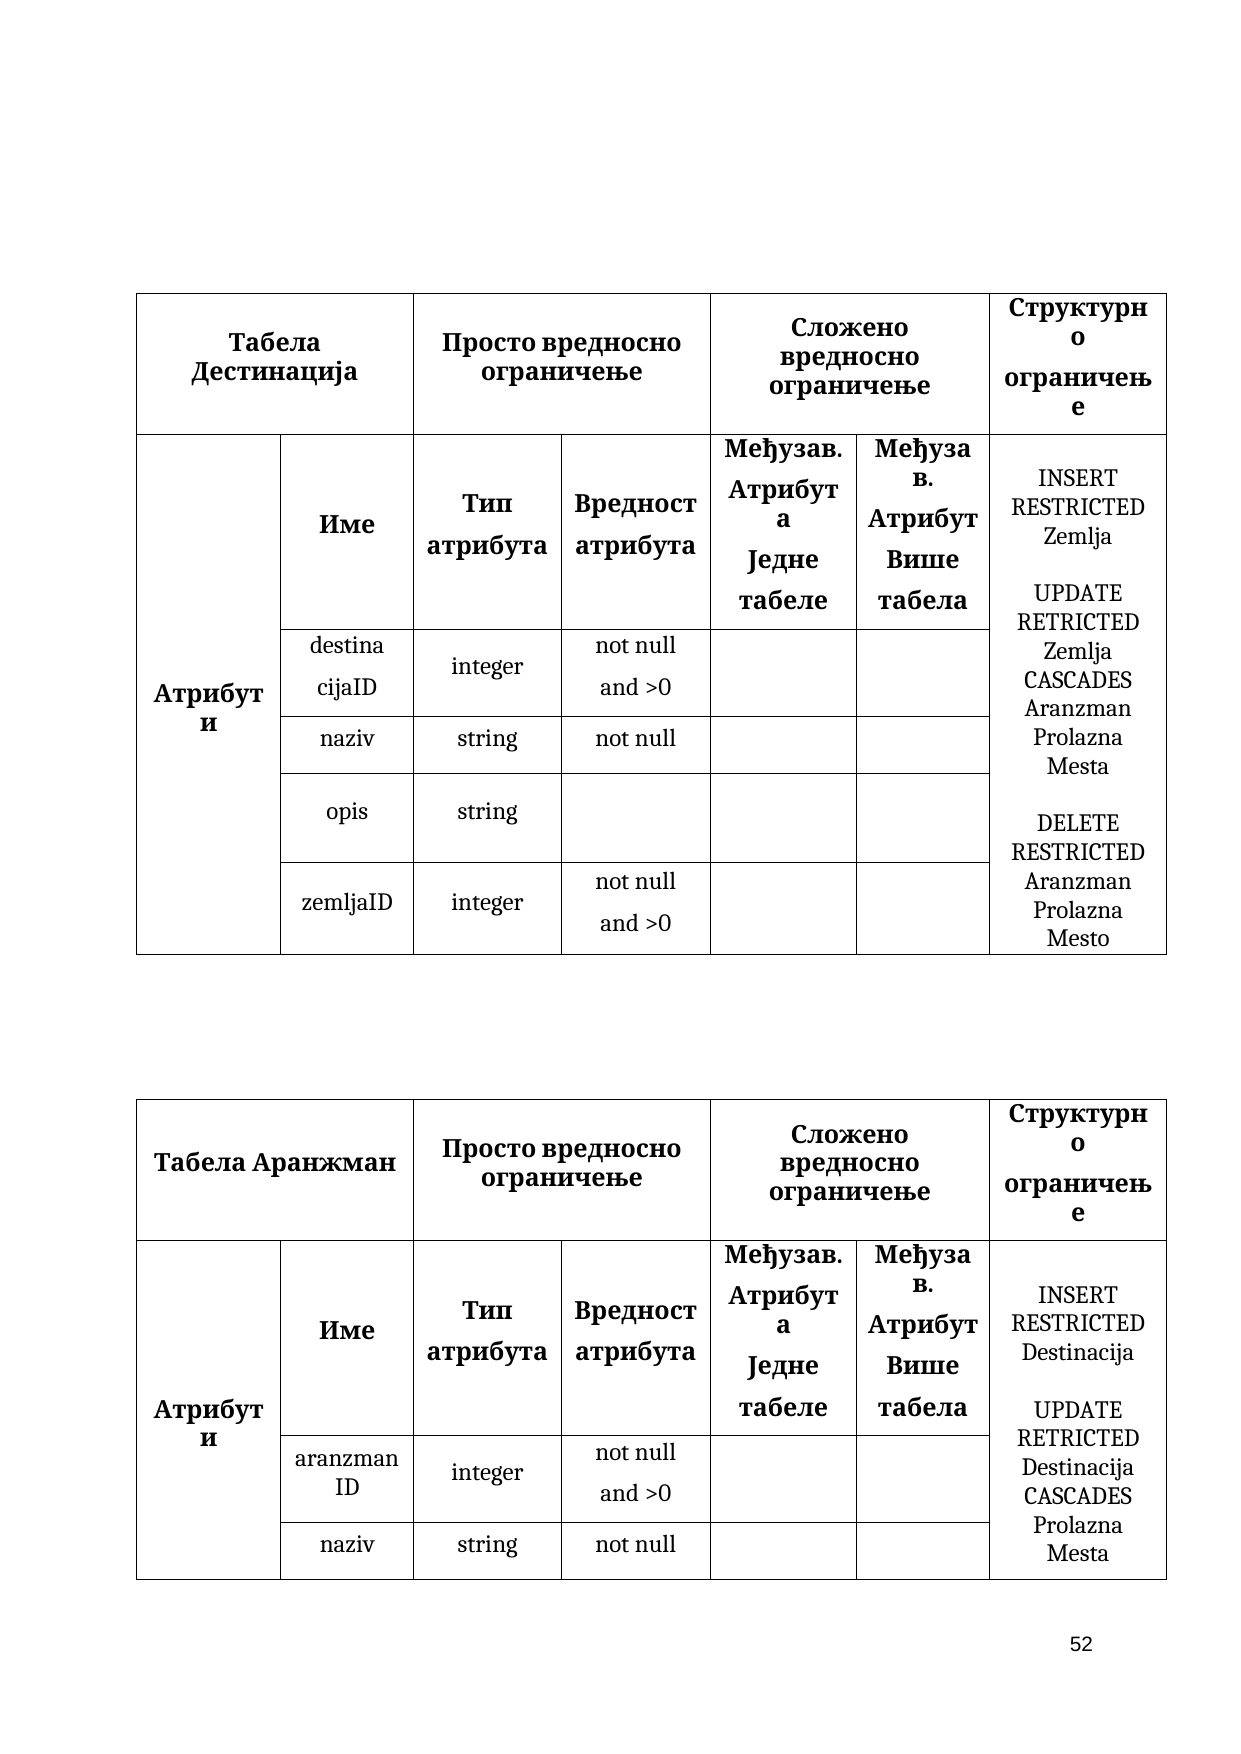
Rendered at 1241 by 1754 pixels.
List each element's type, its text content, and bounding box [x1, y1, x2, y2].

table_cell Атрибути [137, 1241, 280, 1579]
table_header Структурно ограничење [990, 1100, 1166, 1240]
table_cell integer [414, 863, 561, 954]
table_cell INSERT RESTRICTED Zemlja UPDATE RETRICTED Zemlja CASCADES Aranzman Prolazna Mesta DELETE RESTRICTED Aranzman Prolazna Mesto [990, 435, 1166, 954]
table_cell Међузав. Атрибут Више табела [857, 1241, 989, 1435]
table_cell destina cijaID [281, 630, 413, 716]
table_cell naziv [281, 717, 413, 773]
table_cell [711, 717, 856, 773]
table_cell Међузав. Атрибута Једне табеле [711, 435, 856, 628]
table_cell not null and >0 [562, 863, 710, 954]
table_cell [562, 774, 710, 862]
table_cell aranzmanID [281, 1436, 413, 1522]
table_cell string [414, 717, 561, 773]
table_cell [711, 774, 856, 862]
table_header Просто вредносно ограничење [414, 294, 710, 434]
table_cell [711, 863, 856, 954]
table_header Табела Дестинација [137, 294, 413, 434]
table_cell Међузав. Атрибут Више табела [857, 435, 989, 628]
table_cell opis [281, 774, 413, 862]
table_cell [857, 717, 989, 773]
table_cell Име [281, 1241, 413, 1435]
table_cell integer [414, 1436, 561, 1522]
table_cell not null and >0 [562, 630, 710, 716]
table_header Сложено вредносно ограничење [711, 294, 989, 434]
table_cell Тип атрибута [414, 1241, 561, 1435]
table_cell Атрибути [137, 435, 280, 954]
table_header Табела Аранжман [137, 1100, 413, 1240]
table_header Сложено вредносно ограничење [711, 1100, 989, 1240]
table_cell [857, 1523, 989, 1579]
table_cell Вредност атрибута [562, 1241, 710, 1435]
table_cell [857, 1436, 989, 1522]
table_header Структурно ограничење [990, 294, 1166, 434]
table_cell [711, 1436, 856, 1522]
table_cell Вредност атрибута [562, 435, 710, 628]
table_header Просто вредносно ограничење [414, 1100, 710, 1240]
table_cell integer [414, 630, 561, 716]
table_cell [857, 863, 989, 954]
table_cell not null [562, 717, 710, 773]
table_cell not null [562, 1523, 710, 1579]
table_cell [711, 630, 856, 716]
table_cell INSERT RESTRICTED Destinacija UPDATE RETRICTED Destinacija CASCADES Prolazna Mesta Rezervacija DELETE RESTRICTED Prolazna Mesta Rezervacija [990, 1241, 1166, 1579]
table_cell string [414, 774, 561, 862]
table_cell zemljaID [281, 863, 413, 954]
table_cell string [414, 1523, 561, 1579]
table_cell Тип атрибута [414, 435, 561, 628]
table_cell naziv [281, 1523, 413, 1579]
table_cell Међузав. Атрибута Једне табеле [711, 1241, 856, 1435]
table_cell [857, 774, 989, 862]
table_cell [711, 1523, 856, 1579]
table_cell [857, 630, 989, 716]
table_cell not null and >0 [562, 1436, 710, 1522]
table_cell Име [281, 435, 413, 628]
